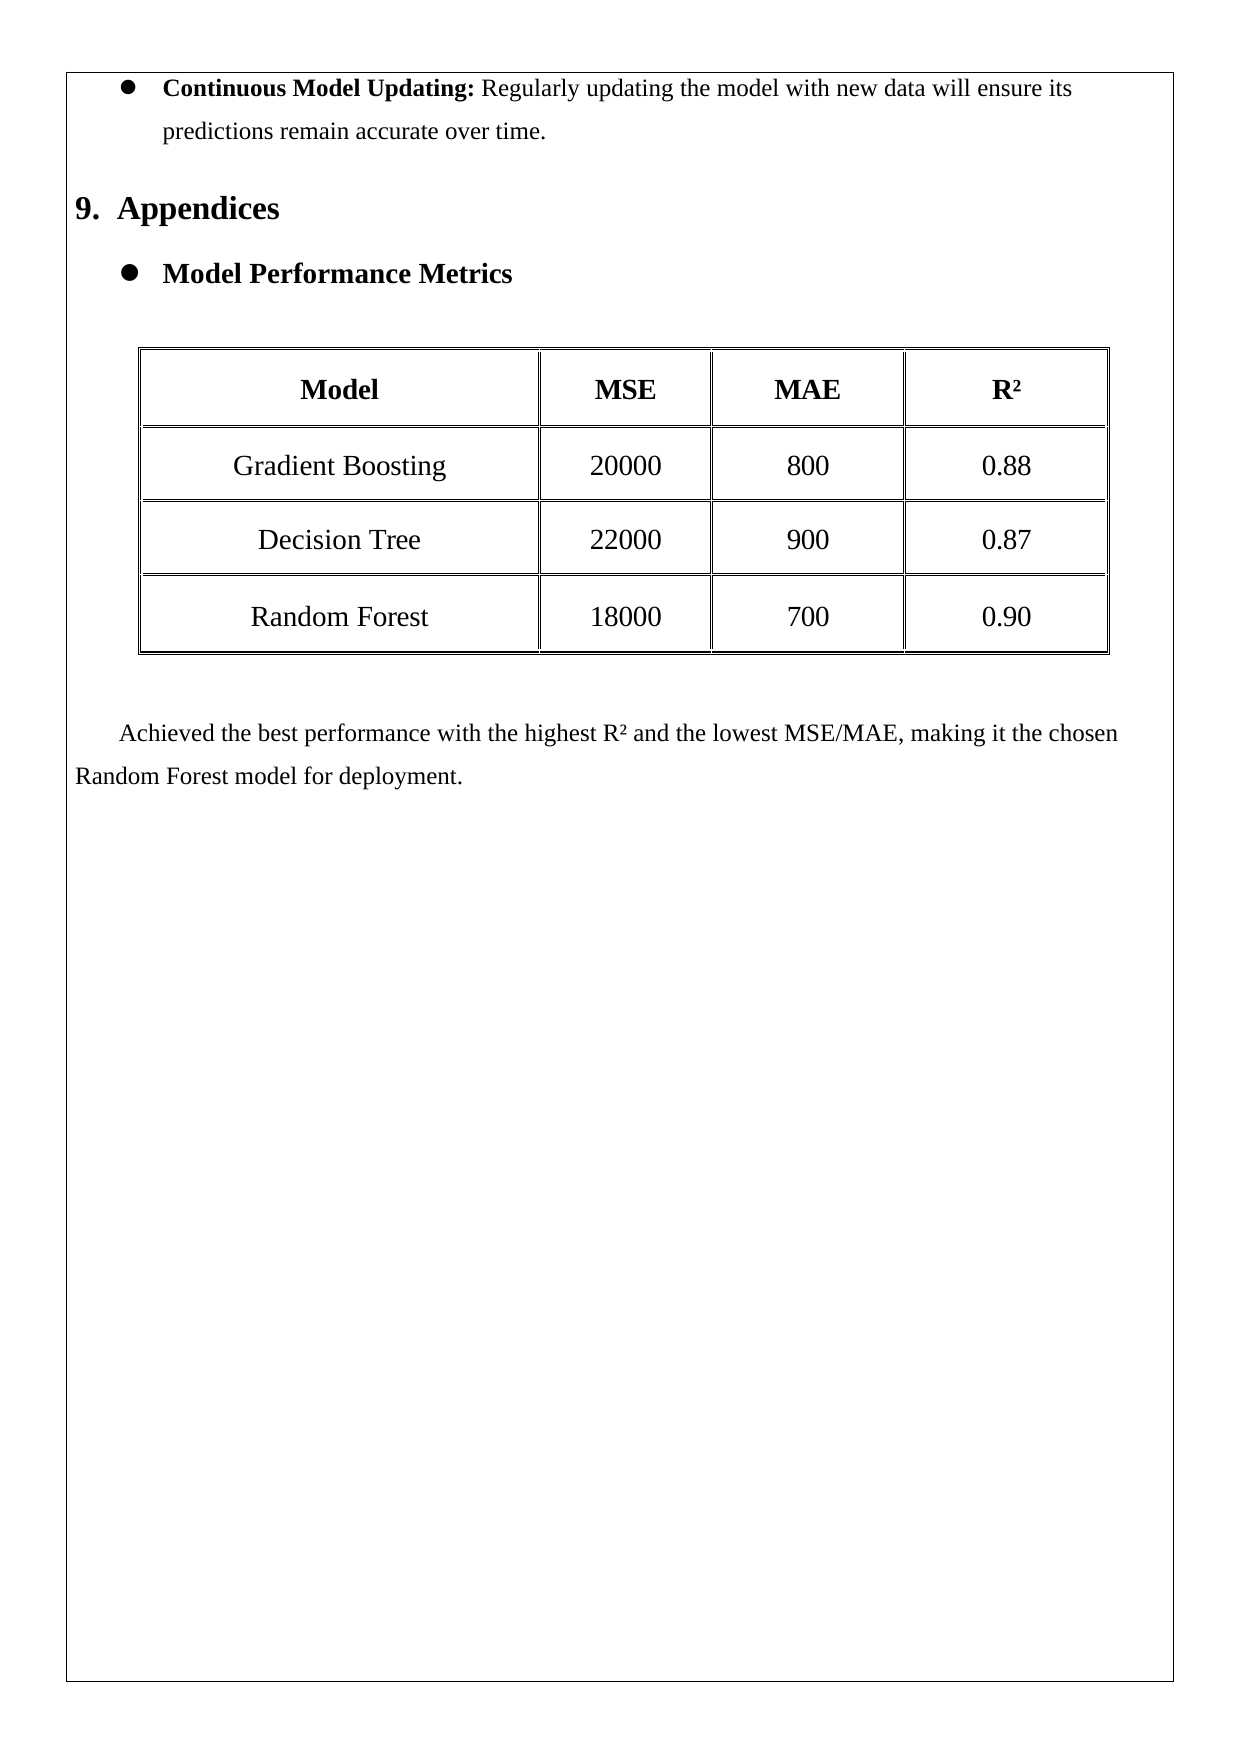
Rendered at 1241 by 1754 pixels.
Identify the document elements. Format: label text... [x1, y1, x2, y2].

list Continuous Model Updating: Regularly updating the model with new data will ensure its predictions remain accurate over time. [119, 73, 1072, 145]
table_header R² [904, 350, 1107, 425]
table_cell 20000 [541, 428, 710, 499]
table_cell Random Forest [139, 573, 539, 651]
table_cell 700 [712, 576, 904, 651]
table_cell Gradient Boosting [141, 425, 538, 499]
table_header MAE [712, 350, 904, 425]
table_cell 0.88 [906, 425, 1107, 499]
subtitle Model Performance Metrics [119, 256, 1182, 289]
table_cell Decision Tree [139, 499, 539, 573]
table_cell 22000 [541, 502, 710, 573]
table_cell 900 [713, 502, 903, 573]
text Achieved the best performance with the highest R² and the lowest MSE/MAE, making it the chosen Random Forest model for deployment. [75, 718, 1170, 790]
subtitle Appendices [75, 188, 1182, 227]
table_cell 0.87 [904, 499, 1109, 573]
table_cell 0.90 [904, 573, 1109, 651]
table_cell 800 [713, 428, 903, 499]
table_header MSE [539, 348, 712, 425]
table_cell 18000 [539, 573, 712, 651]
table_header Model [141, 350, 539, 425]
